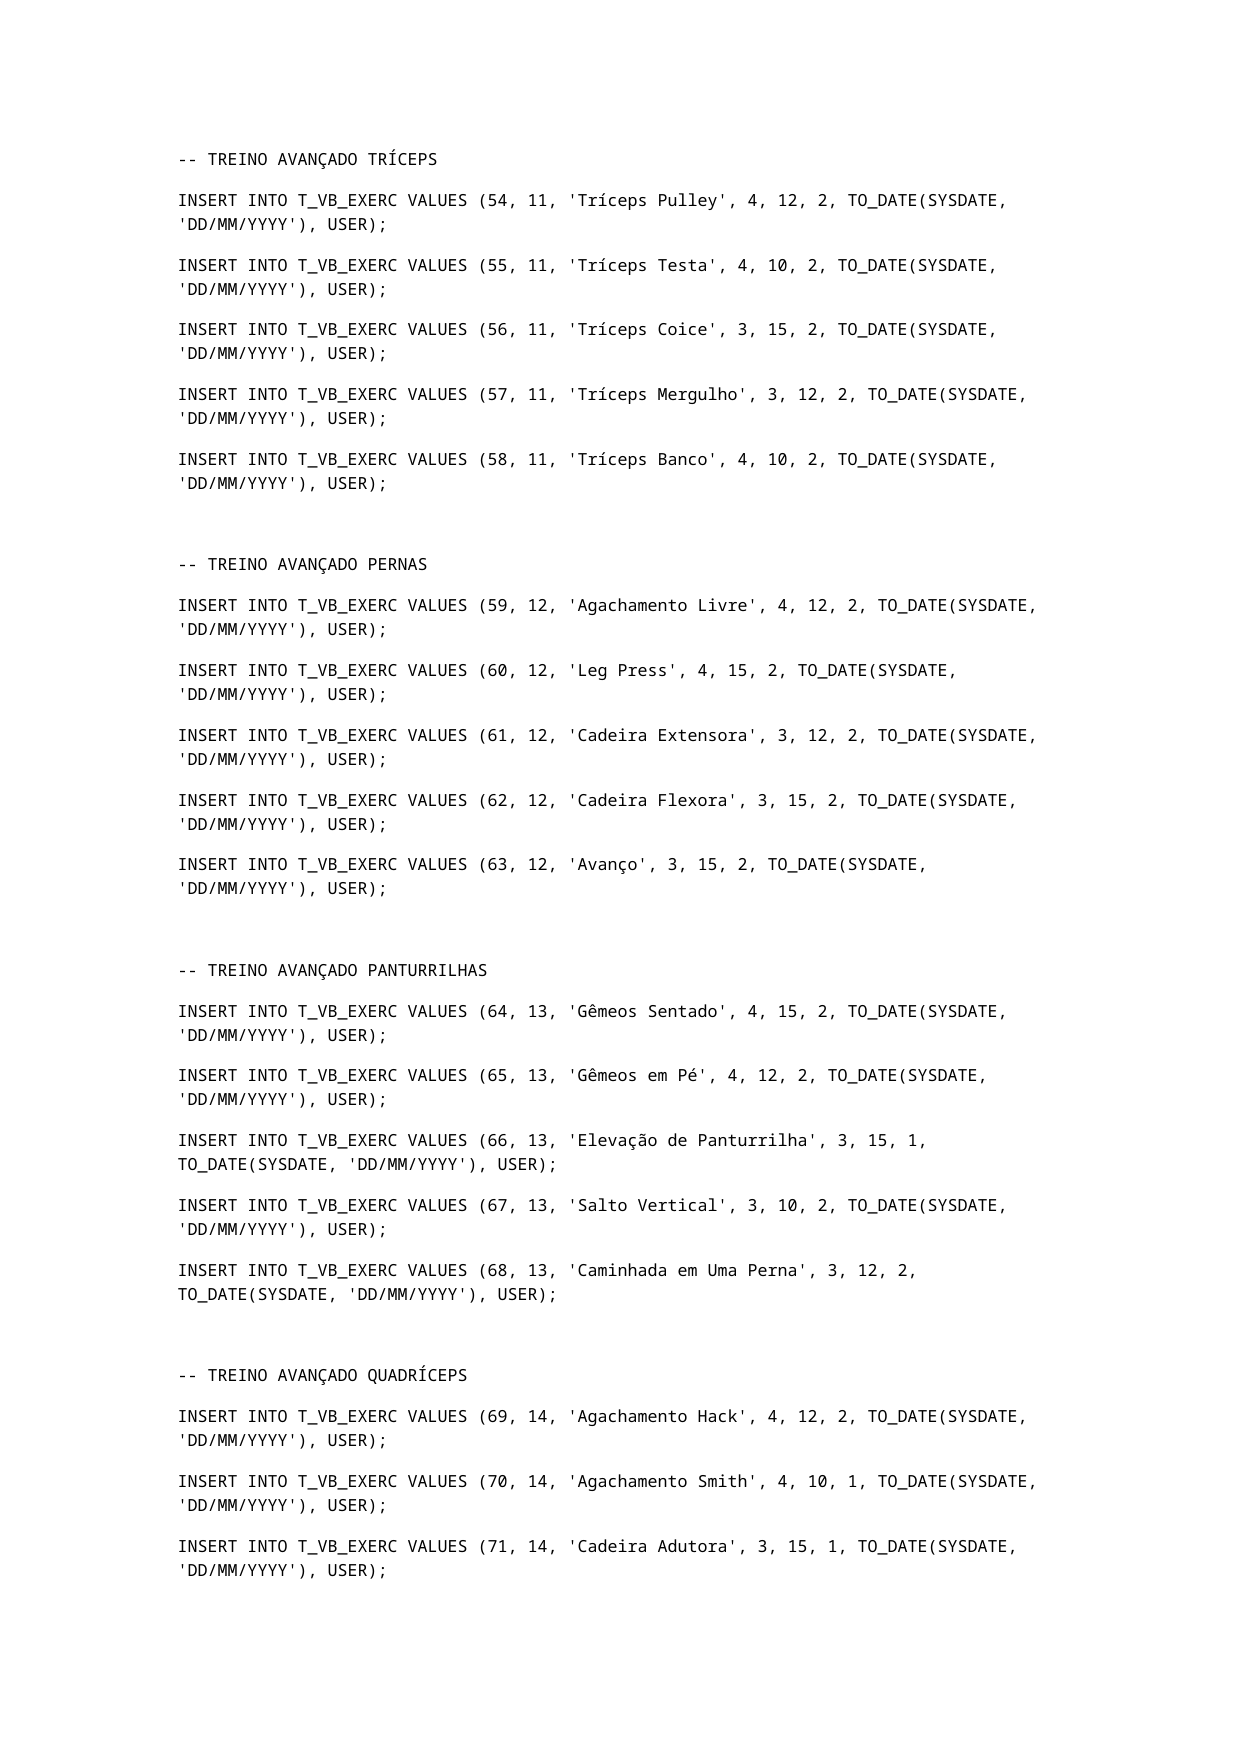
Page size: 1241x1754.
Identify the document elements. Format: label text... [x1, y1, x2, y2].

text INSERT INTO T_VB_EXERC VALUES (62, 12, 'Cadeira Flexora', 3, 15, 2, TO_DATE(SYSDATE, 'DD/MM/YYYY'), USER); [177, 788, 1063, 835]
text INSERT INTO T_VB_EXERC VALUES (71, 14, 'Cadeira Adutora', 3, 15, 1, TO_DATE(SYSDATE, 'DD/MM/YYYY'), USER); [177, 1534, 1063, 1581]
text INSERT INTO T_VB_EXERC VALUES (57, 11, 'Tríceps Mergulho', 3, 12, 2, TO_DATE(SYSDATE, 'DD/MM/YYYY'), USER); [177, 383, 1063, 429]
text INSERT INTO T_VB_EXERC VALUES (63, 12, 'Avanço', 3, 15, 2, TO_DATE(SYSDATE, 'DD/MM/YYYY'), USER); [177, 853, 1063, 900]
text -- TREINO AVANÇADO PERNAS [177, 553, 1063, 576]
text INSERT INTO T_VB_EXERC VALUES (69, 14, 'Agachamento Hack', 4, 12, 2, TO_DATE(SYSDATE, 'DD/MM/YYYY'), USER); [177, 1404, 1063, 1451]
text INSERT INTO T_VB_EXERC VALUES (65, 13, 'Gêmeos em Pé', 4, 12, 2, TO_DATE(SYSDATE, 'DD/MM/YYYY'), USER); [177, 1064, 1063, 1111]
text INSERT INTO T_VB_EXERC VALUES (55, 11, 'Tríceps Testa', 4, 10, 2, TO_DATE(SYSDATE, 'DD/MM/YYYY'), USER); [177, 253, 1063, 300]
text -- TREINO AVANÇADO TRÍCEPS [177, 148, 1063, 170]
text INSERT INTO T_VB_EXERC VALUES (61, 12, 'Cadeira Extensora', 3, 12, 2, TO_DATE(SYSDATE, 'DD/MM/YYYY'), USER); [177, 723, 1063, 770]
text INSERT INTO T_VB_EXERC VALUES (67, 13, 'Salto Vertical', 3, 10, 2, TO_DATE(SYSDATE, 'DD/MM/YYYY'), USER); [177, 1193, 1063, 1240]
text INSERT INTO T_VB_EXERC VALUES (58, 11, 'Tríceps Banco', 4, 10, 2, TO_DATE(SYSDATE, 'DD/MM/YYYY'), USER); [177, 447, 1063, 494]
text INSERT INTO T_VB_EXERC VALUES (64, 13, 'Gêmeos Sentado', 4, 15, 2, TO_DATE(SYSDATE, 'DD/MM/YYYY'), USER); [177, 999, 1063, 1046]
text -- TREINO AVANÇADO PANTURRILHAS [177, 958, 1063, 981]
text INSERT INTO T_VB_EXERC VALUES (60, 12, 'Leg Press', 4, 15, 2, TO_DATE(SYSDATE, 'DD/MM/YYYY'), USER); [177, 658, 1063, 705]
text INSERT INTO T_VB_EXERC VALUES (70, 14, 'Agachamento Smith', 4, 10, 1, TO_DATE(SYSDATE, 'DD/MM/YYYY'), USER); [177, 1469, 1063, 1516]
text INSERT INTO T_VB_EXERC VALUES (59, 12, 'Agachamento Livre', 4, 12, 2, TO_DATE(SYSDATE, 'DD/MM/YYYY'), USER); [177, 594, 1063, 641]
text INSERT INTO T_VB_EXERC VALUES (66, 13, 'Elevação de Panturrilha', 3, 15, 1, TO_DATE(SYSDATE, 'DD/MM/YYYY'), USER); [177, 1129, 1063, 1176]
text -- TREINO AVANÇADO QUADRÍCEPS [177, 1364, 1063, 1387]
text INSERT INTO T_VB_EXERC VALUES (56, 11, 'Tríceps Coice', 3, 15, 2, TO_DATE(SYSDATE, 'DD/MM/YYYY'), USER); [177, 318, 1063, 365]
text INSERT INTO T_VB_EXERC VALUES (68, 13, 'Caminhada em Uma Perna', 3, 12, 2, TO_DATE(SYSDATE, 'DD/MM/YYYY'), USER); [177, 1258, 1063, 1305]
text INSERT INTO T_VB_EXERC VALUES (54, 11, 'Tríceps Pulley', 4, 12, 2, TO_DATE(SYSDATE, 'DD/MM/YYYY'), USER); [177, 188, 1063, 235]
